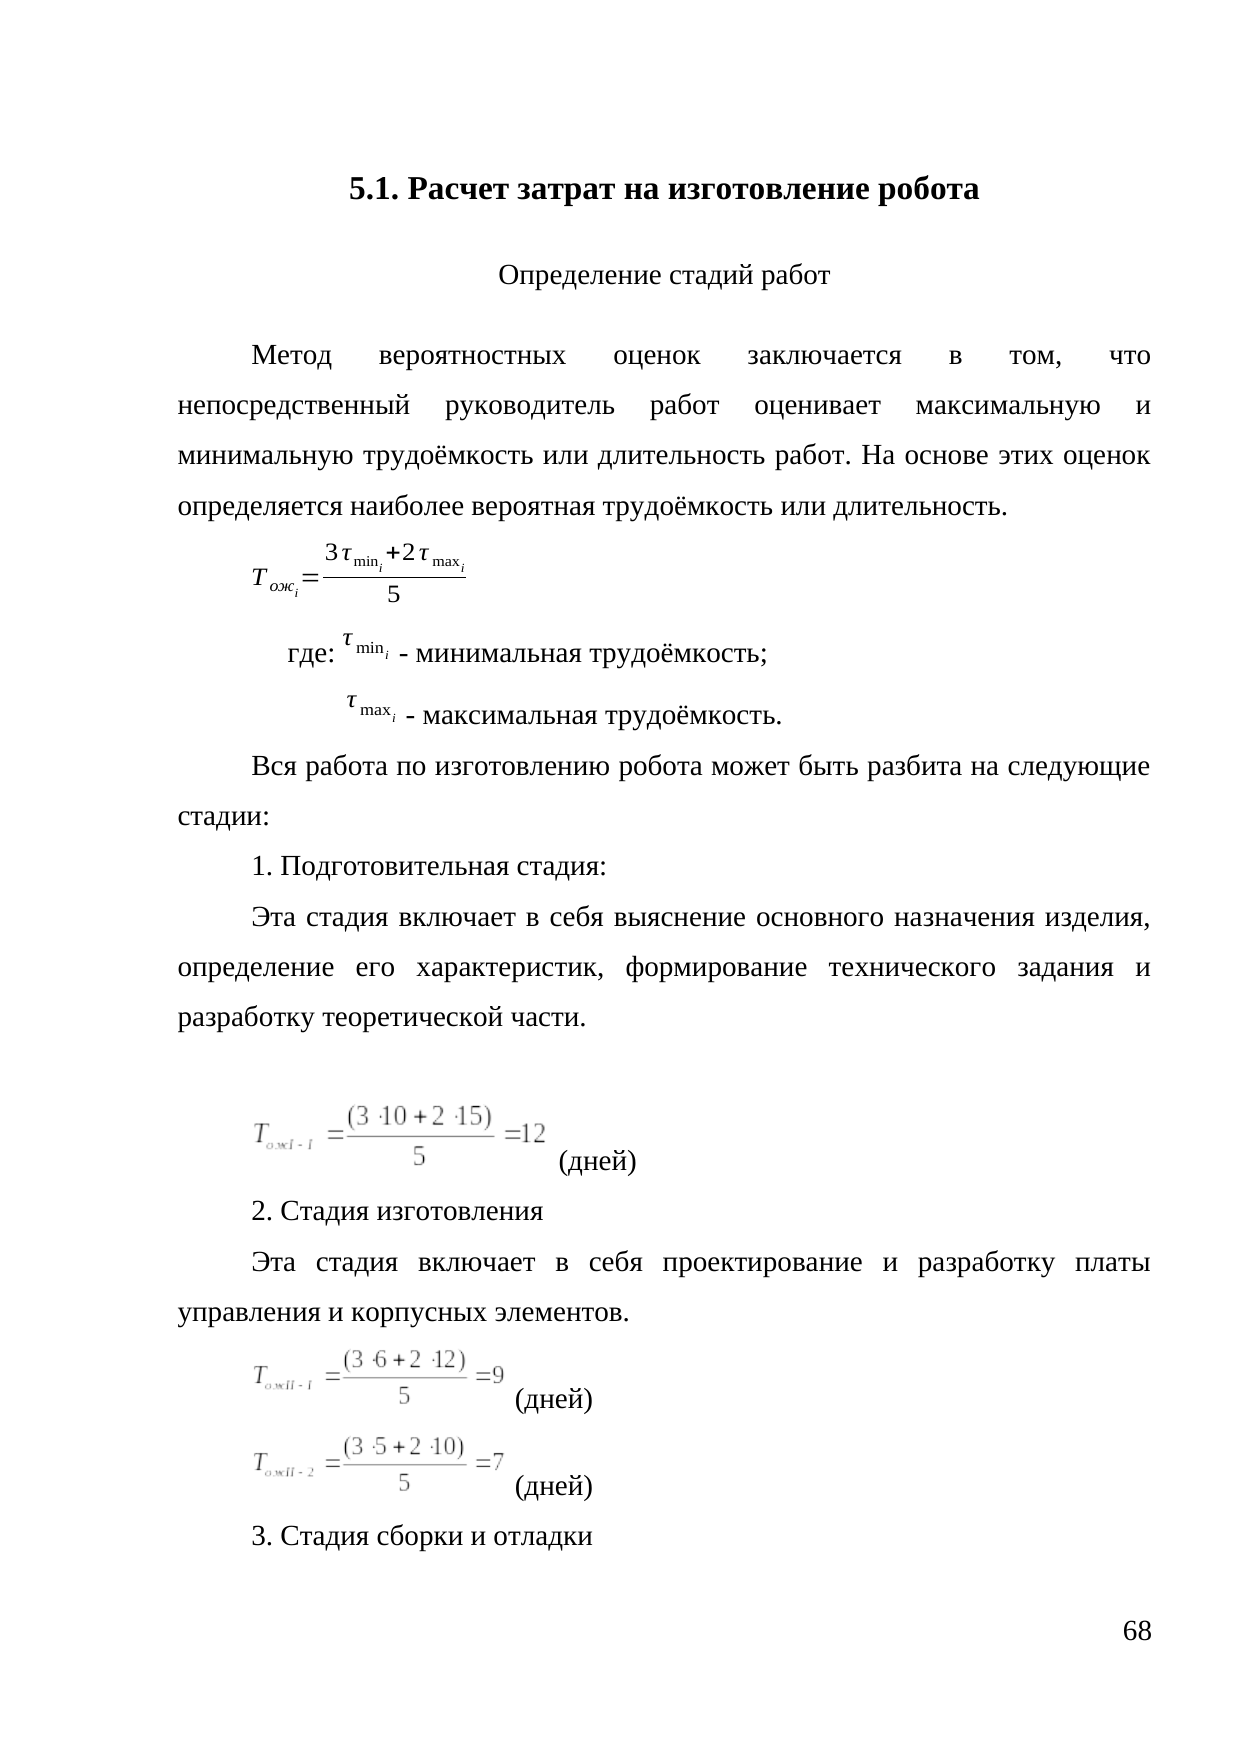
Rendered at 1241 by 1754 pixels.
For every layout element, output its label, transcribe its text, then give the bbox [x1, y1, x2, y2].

text 2. Стадия изготовления [177, 1193, 1152, 1227]
text Определение стадий работ [177, 257, 1152, 291]
text Метод вероятностных оценок заключается в том, что непосредственный руководитель работ оценивает максимальную и минимальную трудоёмкость или длительность работ. На основе этих оценок определяется наиболее вероятная трудоёмкость или длительность. [177, 337, 1152, 521]
text (дней) [177, 1100, 1152, 1177]
text (дней) [177, 1431, 1152, 1502]
text 1. Подготовительная стадия: [177, 848, 1152, 882]
text 3. Стадия сборки и отладки [177, 1518, 1152, 1552]
text где: - минимальная трудоёмкость; [177, 624, 1152, 669]
text Эта стадия включает в себя выяснение основного назначения изделия, определение его характеристик, формирование технического задания и разработку теоретической части. [177, 899, 1152, 1033]
text Эта стадия включает в себя проектирование и разработку платы управления и корпусных элементов. [177, 1244, 1152, 1327]
text (дней) [177, 1344, 1152, 1414]
text Вся работа по изготовлению робота может быть разбита на следующие стадии: [177, 748, 1152, 832]
text - максимальная трудоёмкость. [177, 686, 1152, 731]
subtitle 5.1. Расчет затрат на изготовление робота [177, 168, 1152, 206]
